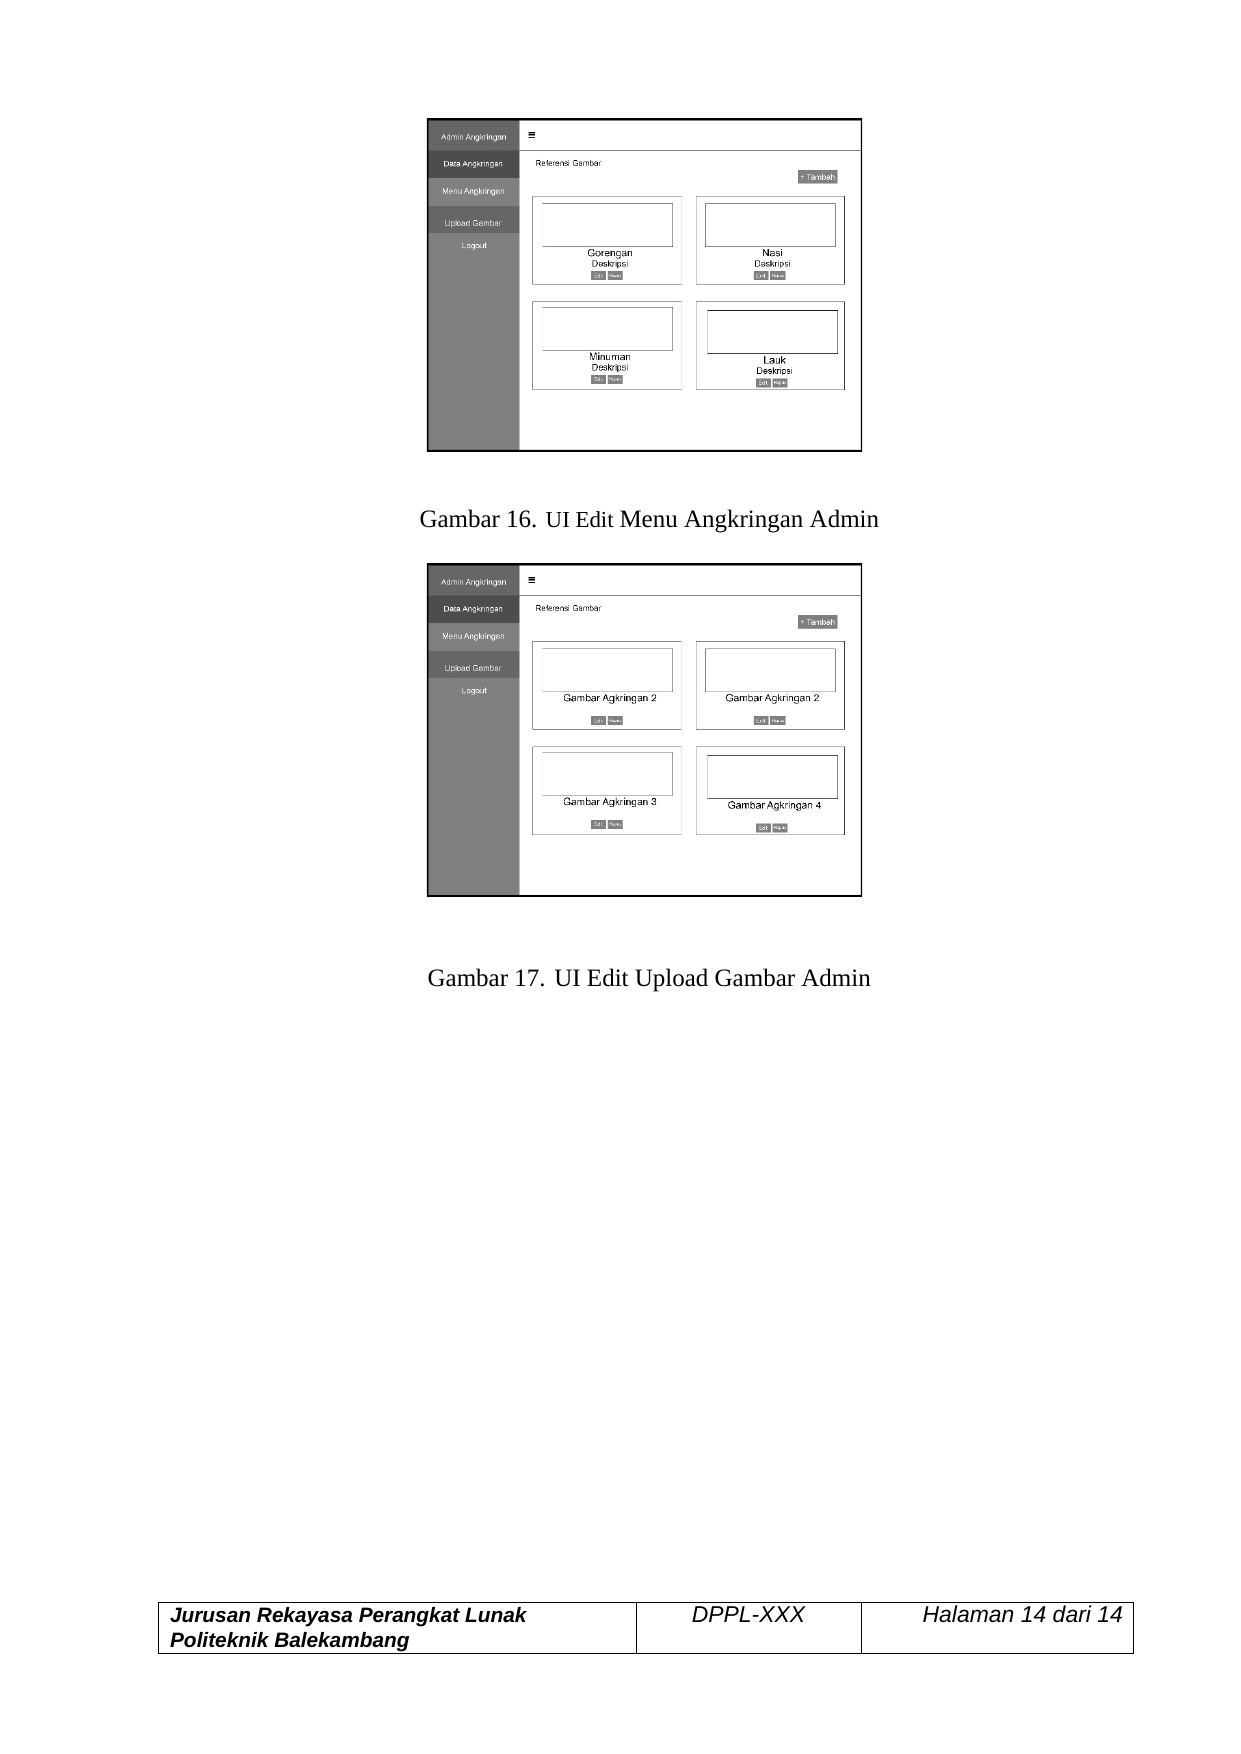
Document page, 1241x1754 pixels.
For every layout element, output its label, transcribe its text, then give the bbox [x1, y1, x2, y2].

picture [426, 118, 863, 452]
list UI Edit Upload Gambar Admin [177, 963, 1122, 992]
picture [426, 563, 863, 897]
list UI Edit Menu Angkringan Admin [177, 504, 1122, 533]
